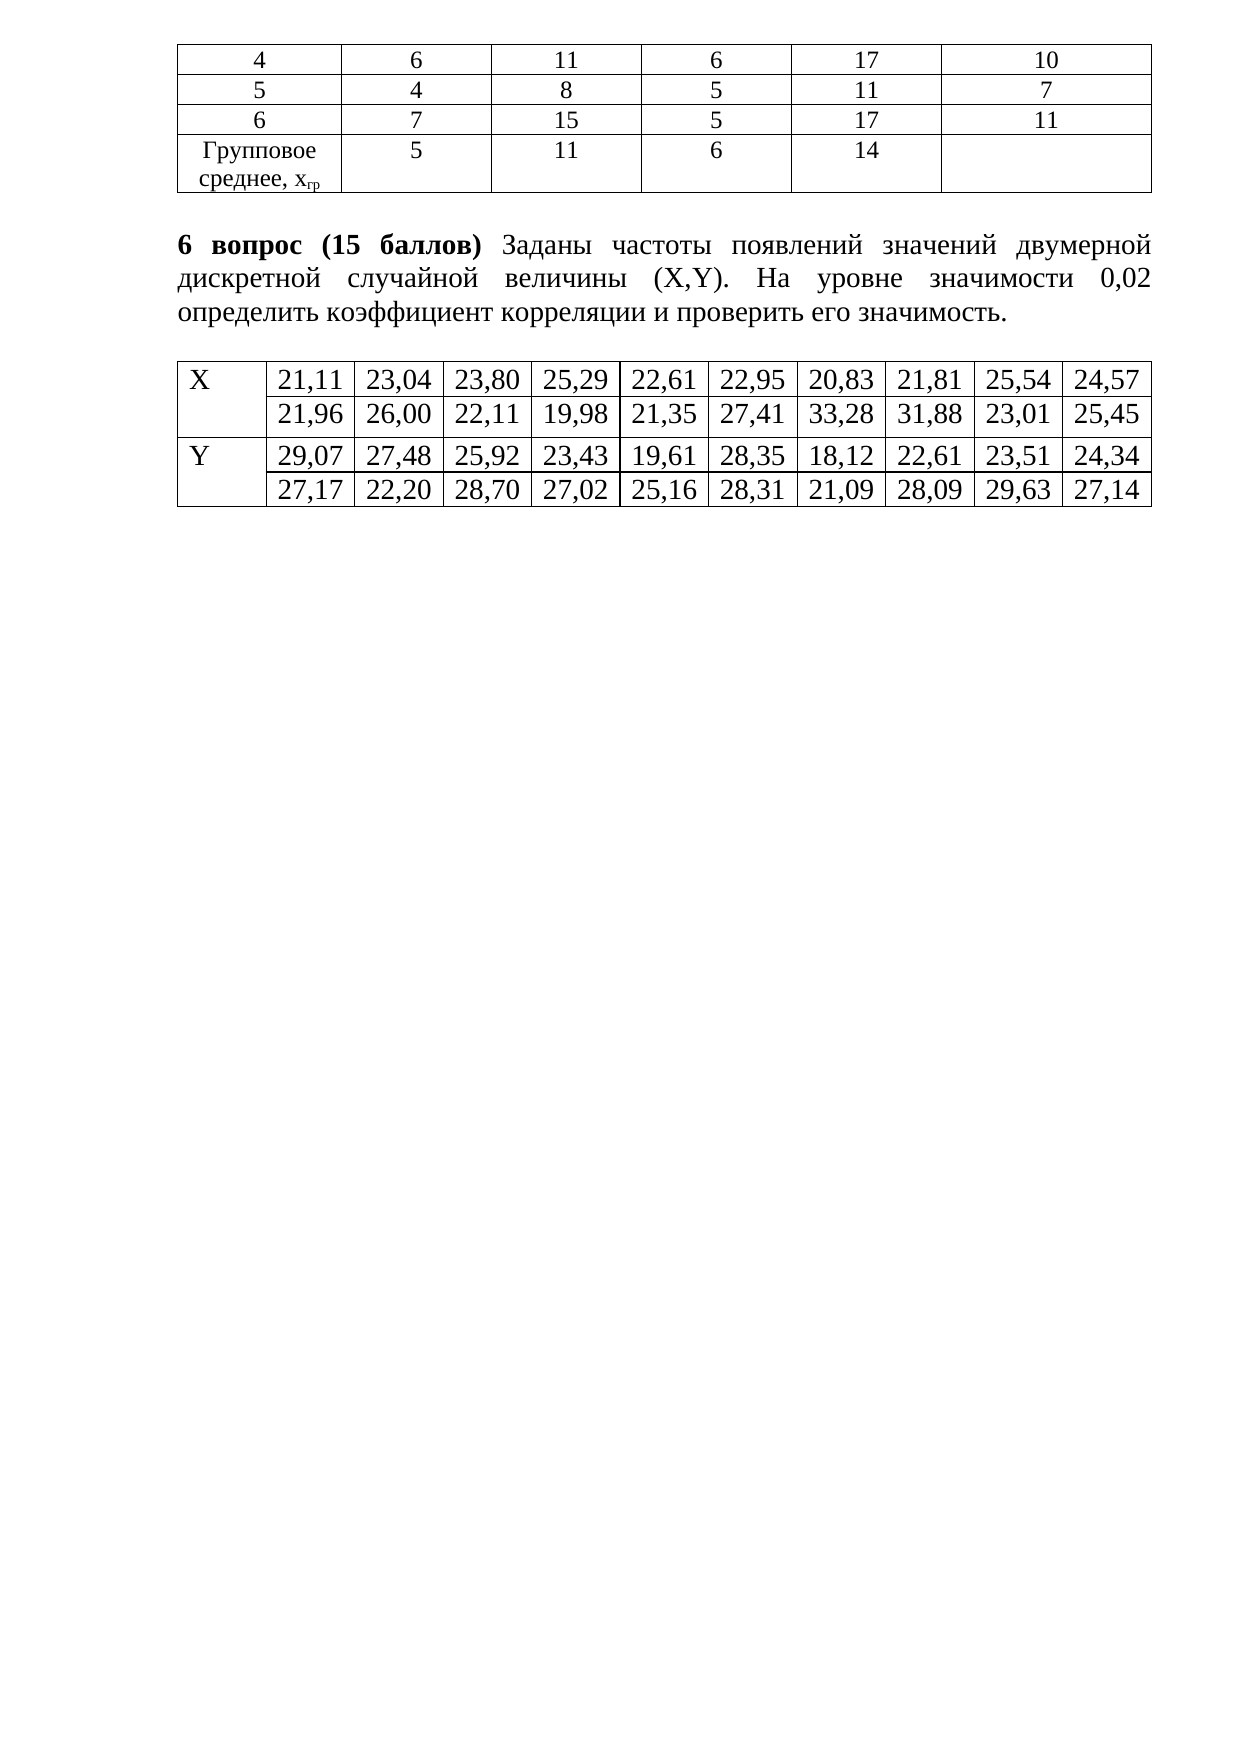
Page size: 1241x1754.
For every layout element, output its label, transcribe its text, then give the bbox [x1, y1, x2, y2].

table_cell 6 [178, 105, 341, 134]
table_cell [942, 135, 1151, 192]
table_cell 18,12 [798, 438, 885, 471]
table_cell 6 [642, 135, 791, 192]
table_cell 11 [492, 135, 641, 192]
table_cell 27,48 [355, 438, 443, 471]
table_cell 31,88 [886, 397, 974, 437]
table_cell 23,01 [975, 397, 1062, 437]
table_cell 5 [178, 75, 341, 104]
table_cell 6 [342, 45, 491, 74]
table_header 22,61 [621, 362, 708, 396]
table_cell 7 [342, 105, 491, 134]
table_cell 27,41 [709, 397, 797, 437]
table_header 25,29 [532, 362, 619, 396]
table_cell 5 [642, 105, 791, 134]
table_cell 27,14 [1063, 473, 1151, 506]
table_cell 21,35 [621, 397, 708, 437]
table_cell 11 [942, 105, 1151, 134]
table_cell 25,45 [1063, 397, 1151, 437]
table_cell Y [178, 438, 266, 506]
table_cell 23,43 [532, 438, 619, 471]
table_cell 27,02 [532, 473, 619, 506]
table_cell 28,09 [886, 473, 974, 506]
table_cell 28,70 [444, 473, 531, 506]
table_cell 22,20 [355, 473, 443, 506]
table_cell 19,61 [621, 438, 708, 471]
table_cell 19,98 [532, 397, 619, 437]
table_cell 33,28 [798, 397, 885, 437]
text 6 вопрос (15 баллов) Заданы частоты появлений значений двумерной дискретной случайной величины (Х,Y). На уровне значимости 0,02 определить коэффициент корреляции и проверить его значимость. [177, 227, 1152, 327]
table_cell Групповое среднее, xгр [178, 135, 341, 192]
table_cell 8 [492, 75, 641, 104]
table_cell 26,00 [355, 397, 443, 437]
table_cell 11 [792, 75, 941, 104]
table_cell 14 [792, 135, 941, 192]
table_header 24,57 [1063, 362, 1151, 396]
table_cell 29,63 [975, 473, 1062, 506]
table_cell 4 [178, 45, 341, 74]
table_header 21,81 [886, 362, 974, 396]
table_cell 11 [492, 45, 641, 74]
table_header 23,04 [355, 362, 443, 396]
table_header 20,83 [798, 362, 885, 396]
table_cell 10 [942, 45, 1151, 74]
table_header 23,80 [444, 362, 531, 396]
table_header 25,54 [975, 362, 1062, 396]
table_cell 28,31 [709, 473, 797, 506]
table_cell 4 [342, 75, 491, 104]
table_cell 29,07 [267, 438, 354, 471]
table_cell 15 [492, 105, 641, 134]
table_cell 21,96 [267, 397, 354, 437]
table_cell 5 [642, 75, 791, 104]
table_cell 21,09 [798, 473, 885, 506]
table_cell 22,61 [886, 438, 974, 471]
table_cell 17 [792, 45, 941, 74]
table_cell 6 [642, 45, 791, 74]
table_cell 25,16 [621, 473, 708, 506]
table_cell 27,17 [267, 473, 354, 506]
table_cell 7 [942, 75, 1151, 104]
table_cell 25,92 [444, 438, 531, 471]
table_cell 23,51 [975, 438, 1062, 471]
table_cell 24,34 [1063, 438, 1151, 471]
table_cell 5 [342, 135, 491, 192]
table_cell 28,35 [709, 438, 797, 471]
table_cell 17 [792, 105, 941, 134]
table_header 22,95 [709, 362, 797, 396]
table_header 21,11 [267, 362, 354, 396]
table_header Х [178, 362, 266, 437]
table_cell 22,11 [444, 397, 531, 437]
